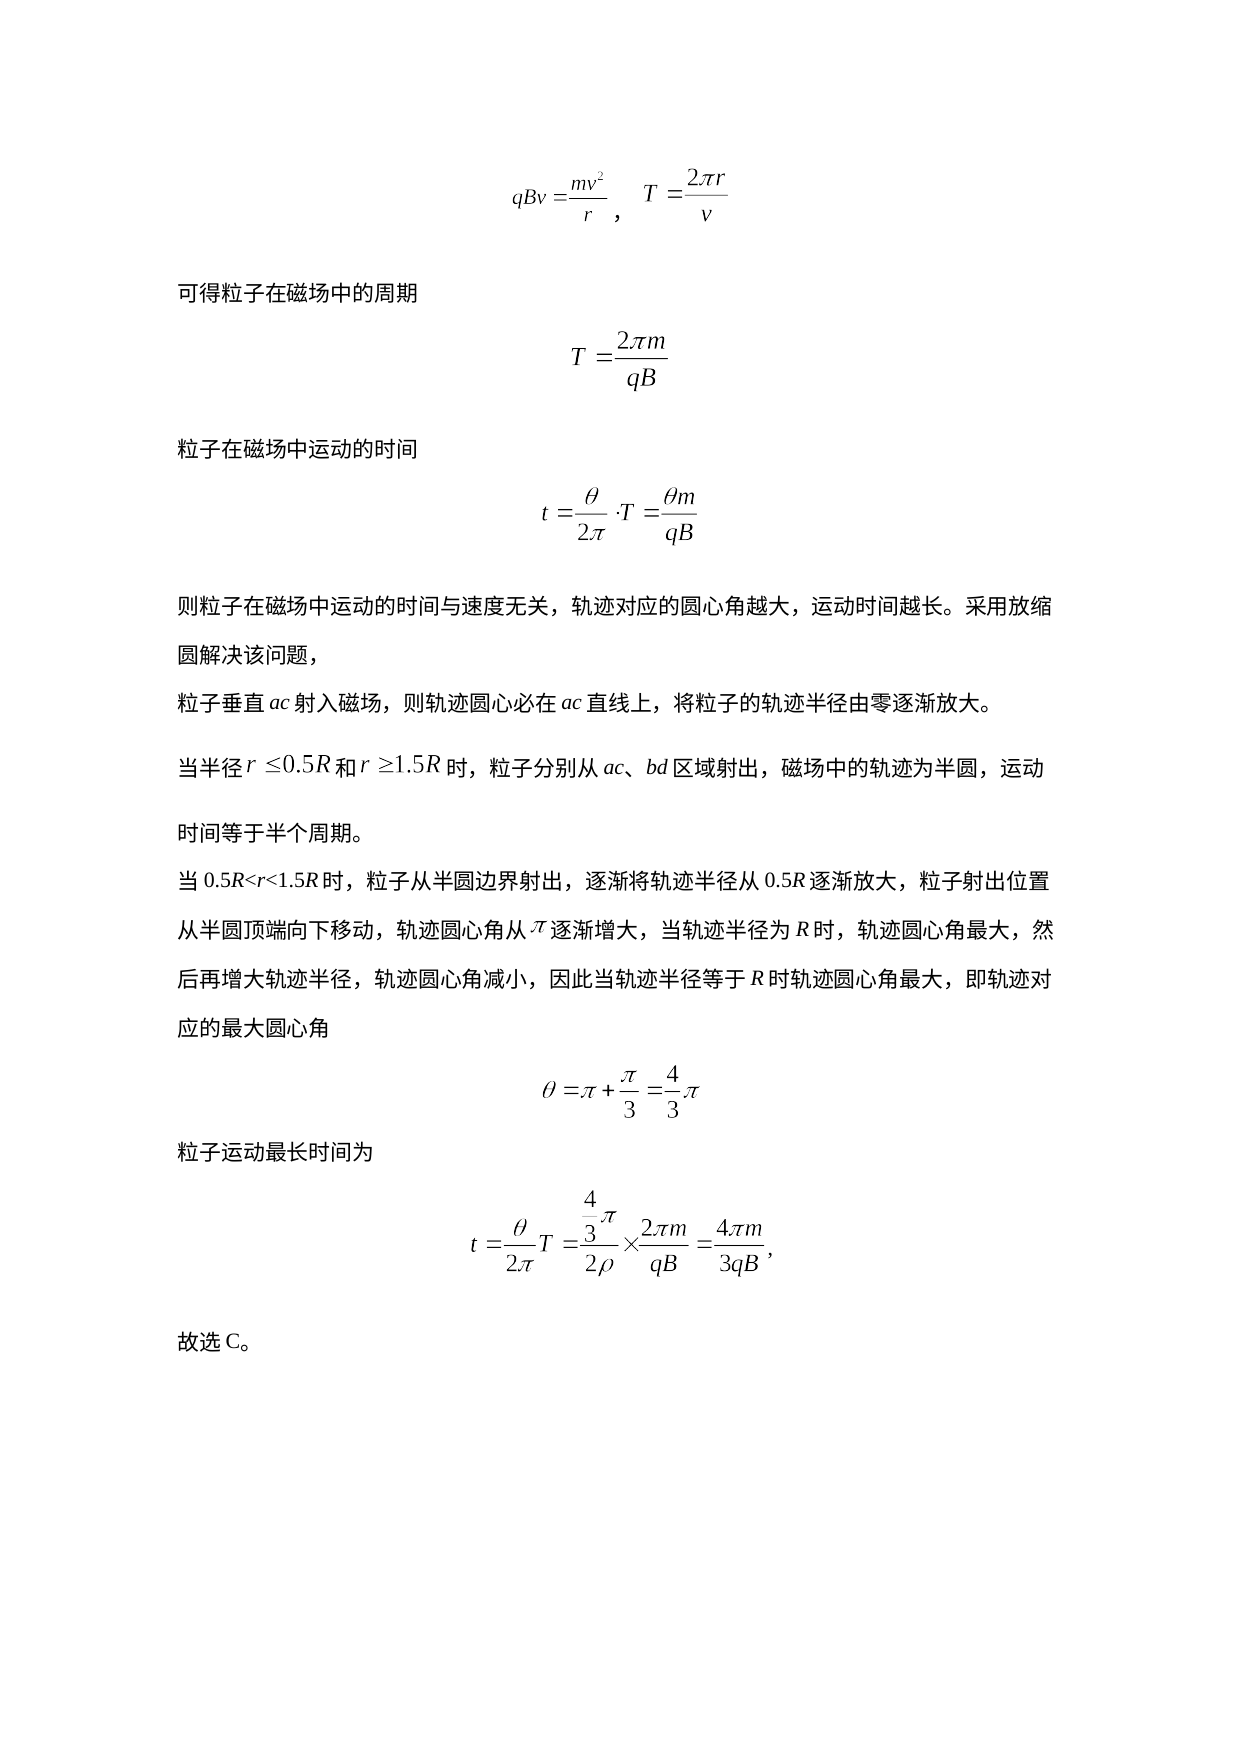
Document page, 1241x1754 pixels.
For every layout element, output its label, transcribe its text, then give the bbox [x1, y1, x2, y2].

text 当半径和时，粒子分别从ac、bd区域射出，磁场中的轨迹为半圆，运动时间等于半个周期。 [177, 734, 1063, 848]
text , [177, 1183, 1063, 1313]
text 则粒子在磁场中运动的时间与速度无关，轨迹对应的圆心角越大，运动时间越长。采用放缩圆解决该问题， [177, 589, 1063, 670]
text 故选C。 [177, 1325, 1063, 1357]
text 粒子垂直ac射入磁场，则轨迹圆心必在ac直线上，将粒子的轨迹半径由零逐渐放大。 [177, 686, 1063, 718]
text 粒子运动最长时间为 [177, 1134, 1063, 1167]
text 当0.5R<r<1.5R时，粒子从半圆边界射出，逐渐将轨迹半径从0.5R逐渐放大，粒子射出位置从半圆顶端向下移动，轨迹圆心角从逐渐增大，当轨迹半径为R时，轨迹圆心角最大，然后再增大轨迹半径，轨迹圆心角减小，因此当轨迹半径等于R时轨迹圆心角最大，即轨迹对应的最大圆心角 [177, 864, 1063, 1043]
text 可得粒子在磁场中的周期 [177, 275, 1063, 308]
text 粒子在磁场中运动的时间 [177, 432, 1063, 464]
text ， [177, 162, 1063, 259]
